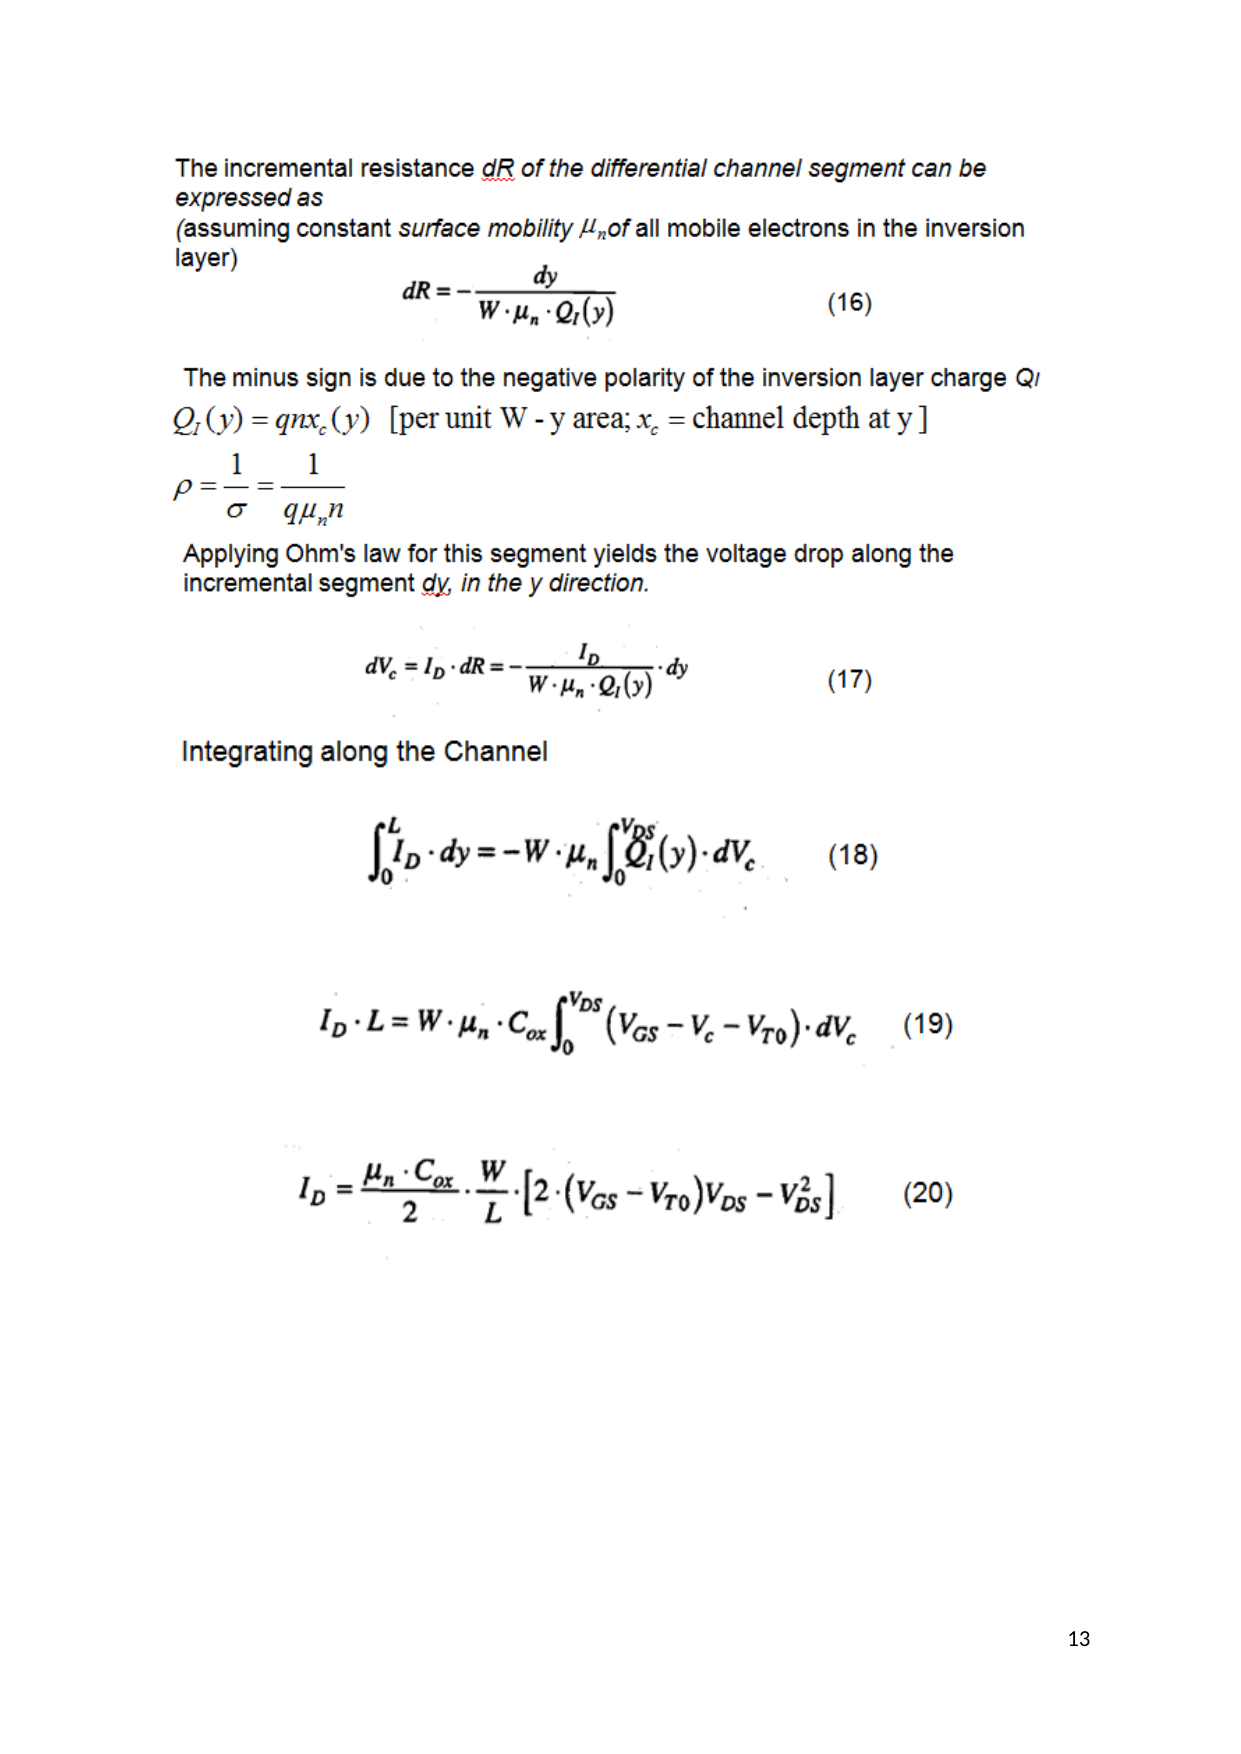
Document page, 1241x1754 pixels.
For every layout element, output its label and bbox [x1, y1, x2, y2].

picture [150, 150, 1091, 1276]
